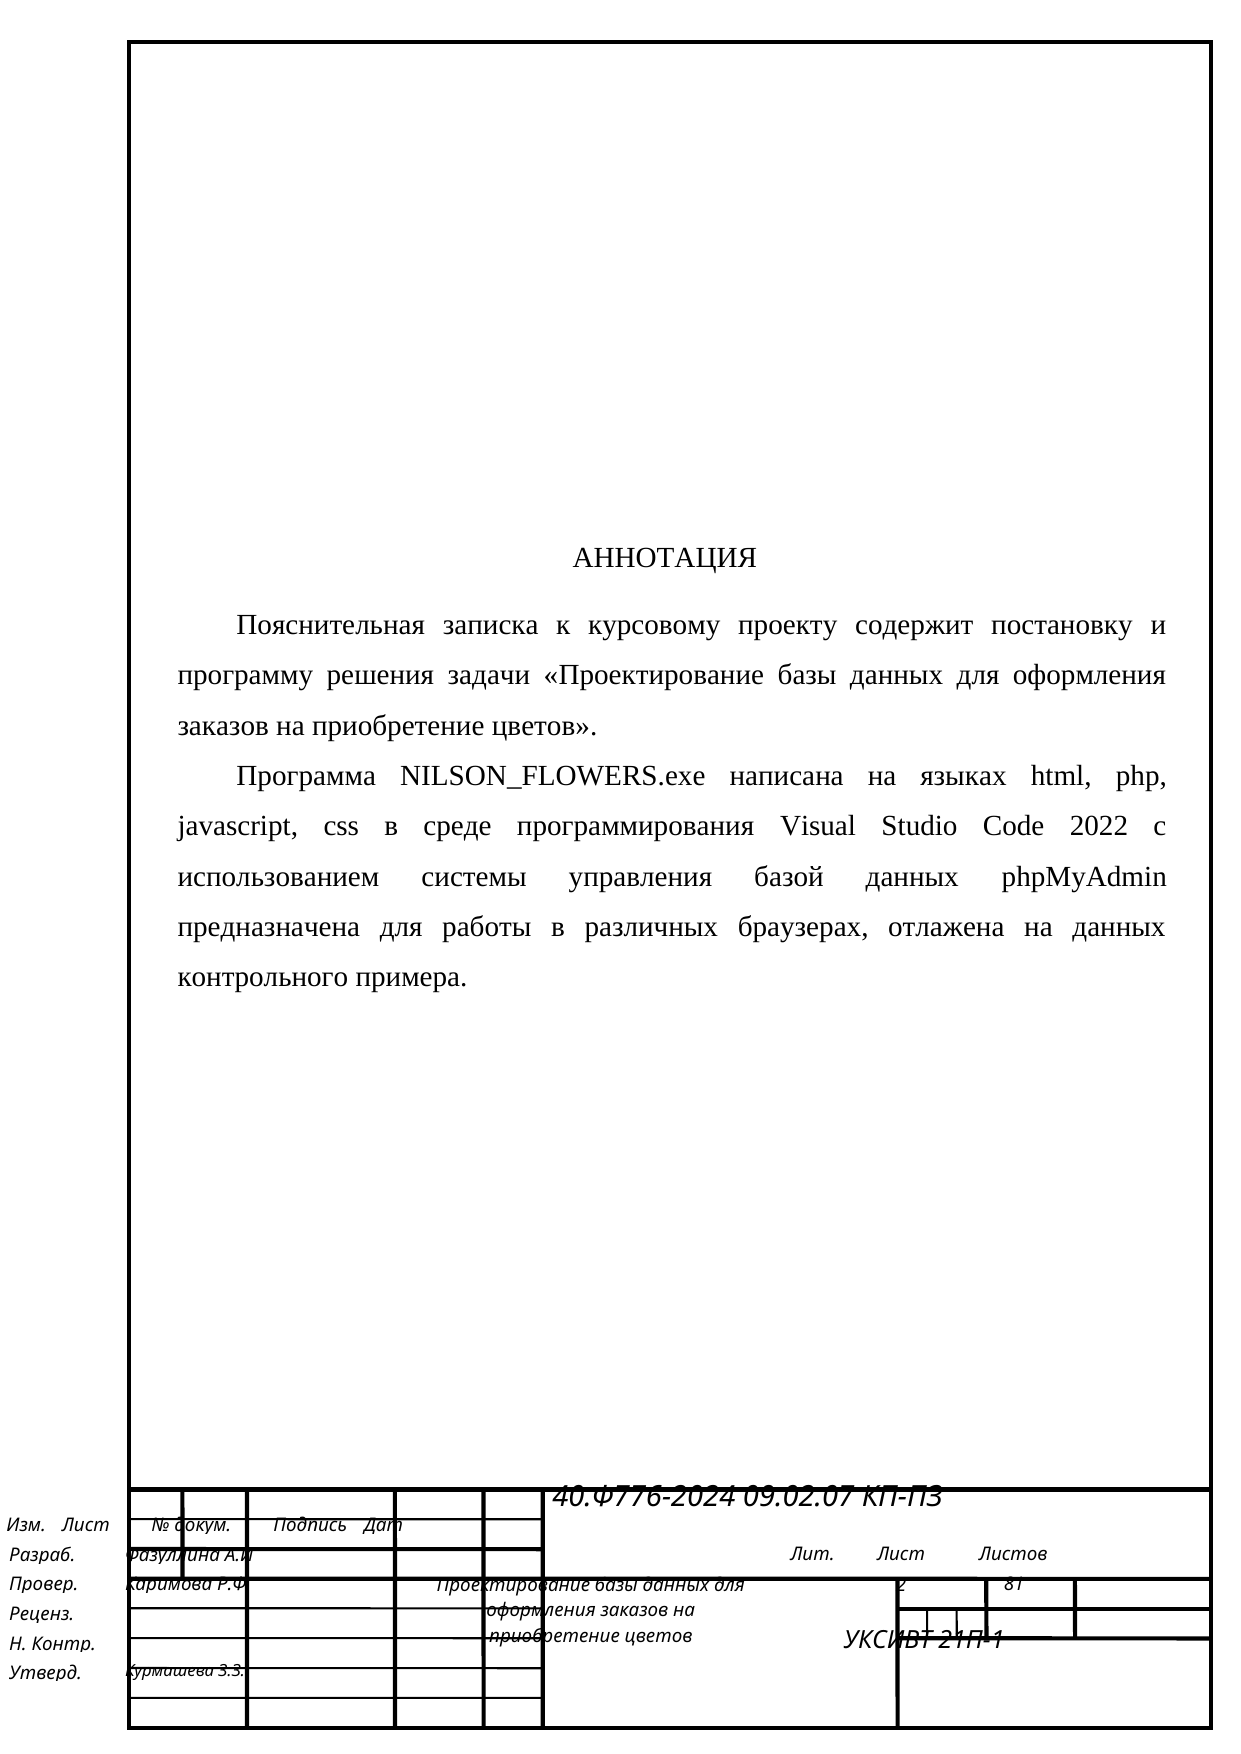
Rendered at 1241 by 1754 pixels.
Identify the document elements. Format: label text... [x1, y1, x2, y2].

text АННОТАЦИЯ [177, 540, 1152, 573]
text Программа NILSON_FLOWERS.exe написана на языках html, php, javascript, css в среде программирования Visual Studio Code 2022 с использованием системы управления базой данных phpMyAdmin предназначена для работы в различных браузерах, отлажена на данных контрольного примера. [177, 758, 1167, 993]
text Пояснительная записка к курсовому проекту содержит постановку и программу решения задачи «Проектирование базы данных для оформления заказов на приобретение цветов». [177, 607, 1167, 741]
